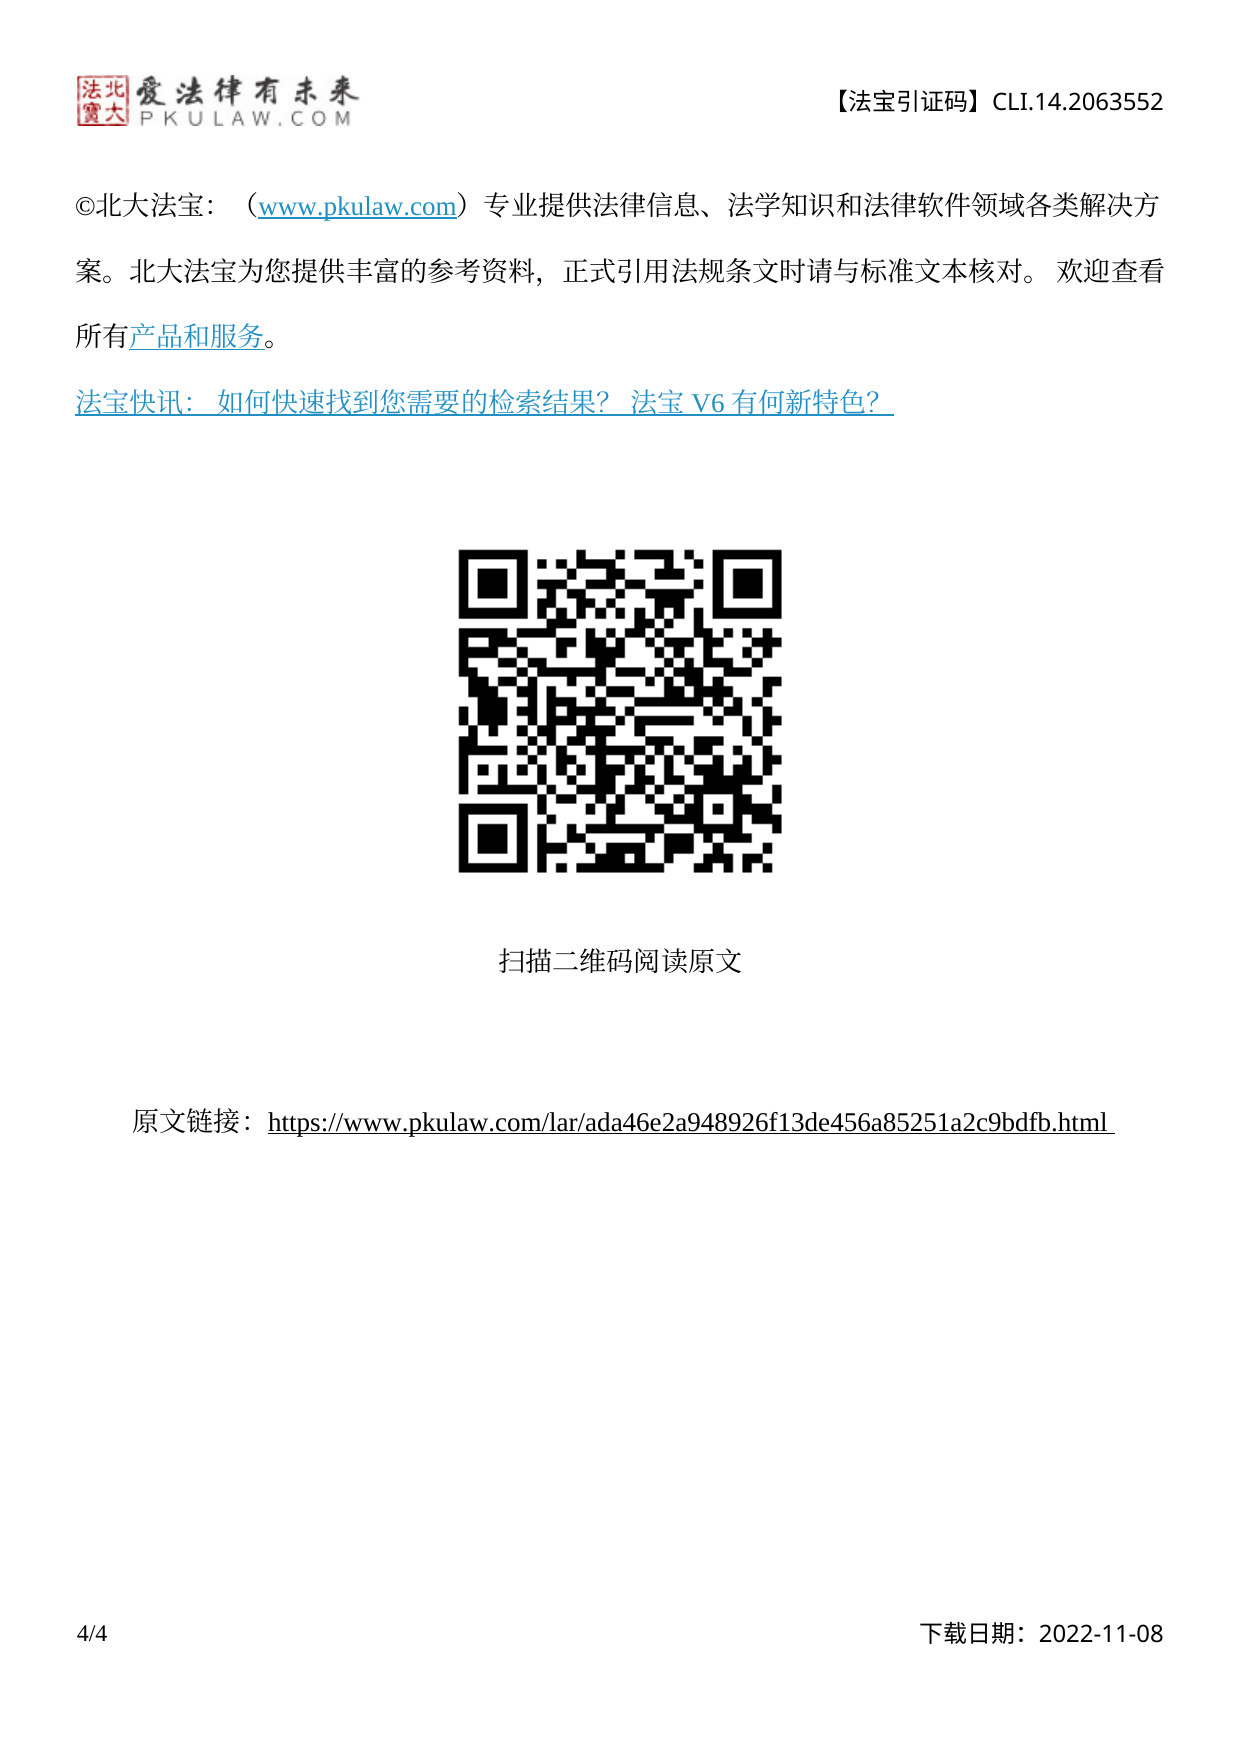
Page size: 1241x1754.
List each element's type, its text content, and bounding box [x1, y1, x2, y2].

text 扫描二维码阅读原文 [169, 912, 1071, 978]
text 原文链接：https://www.pkulaw.com/lar/ada46e2a948926f13de456a85251a2c9bdfb.html [75, 1071, 1165, 1137]
picture [420, 511, 821, 912]
text ©北大法宝：（www.pkulaw.com）专业提供法律信息、法学知识和法律软件领域各类解决方案。北大法宝为您提供丰富的参考资料，正式引用法规条文时请与标准文本核对。 欢迎查看所有产品和服务。 法宝快讯： 如何快速找到您需要的检索结果？ 法宝 V6 有何新特色？ [75, 156, 1165, 418]
picture [76, 75, 361, 126]
